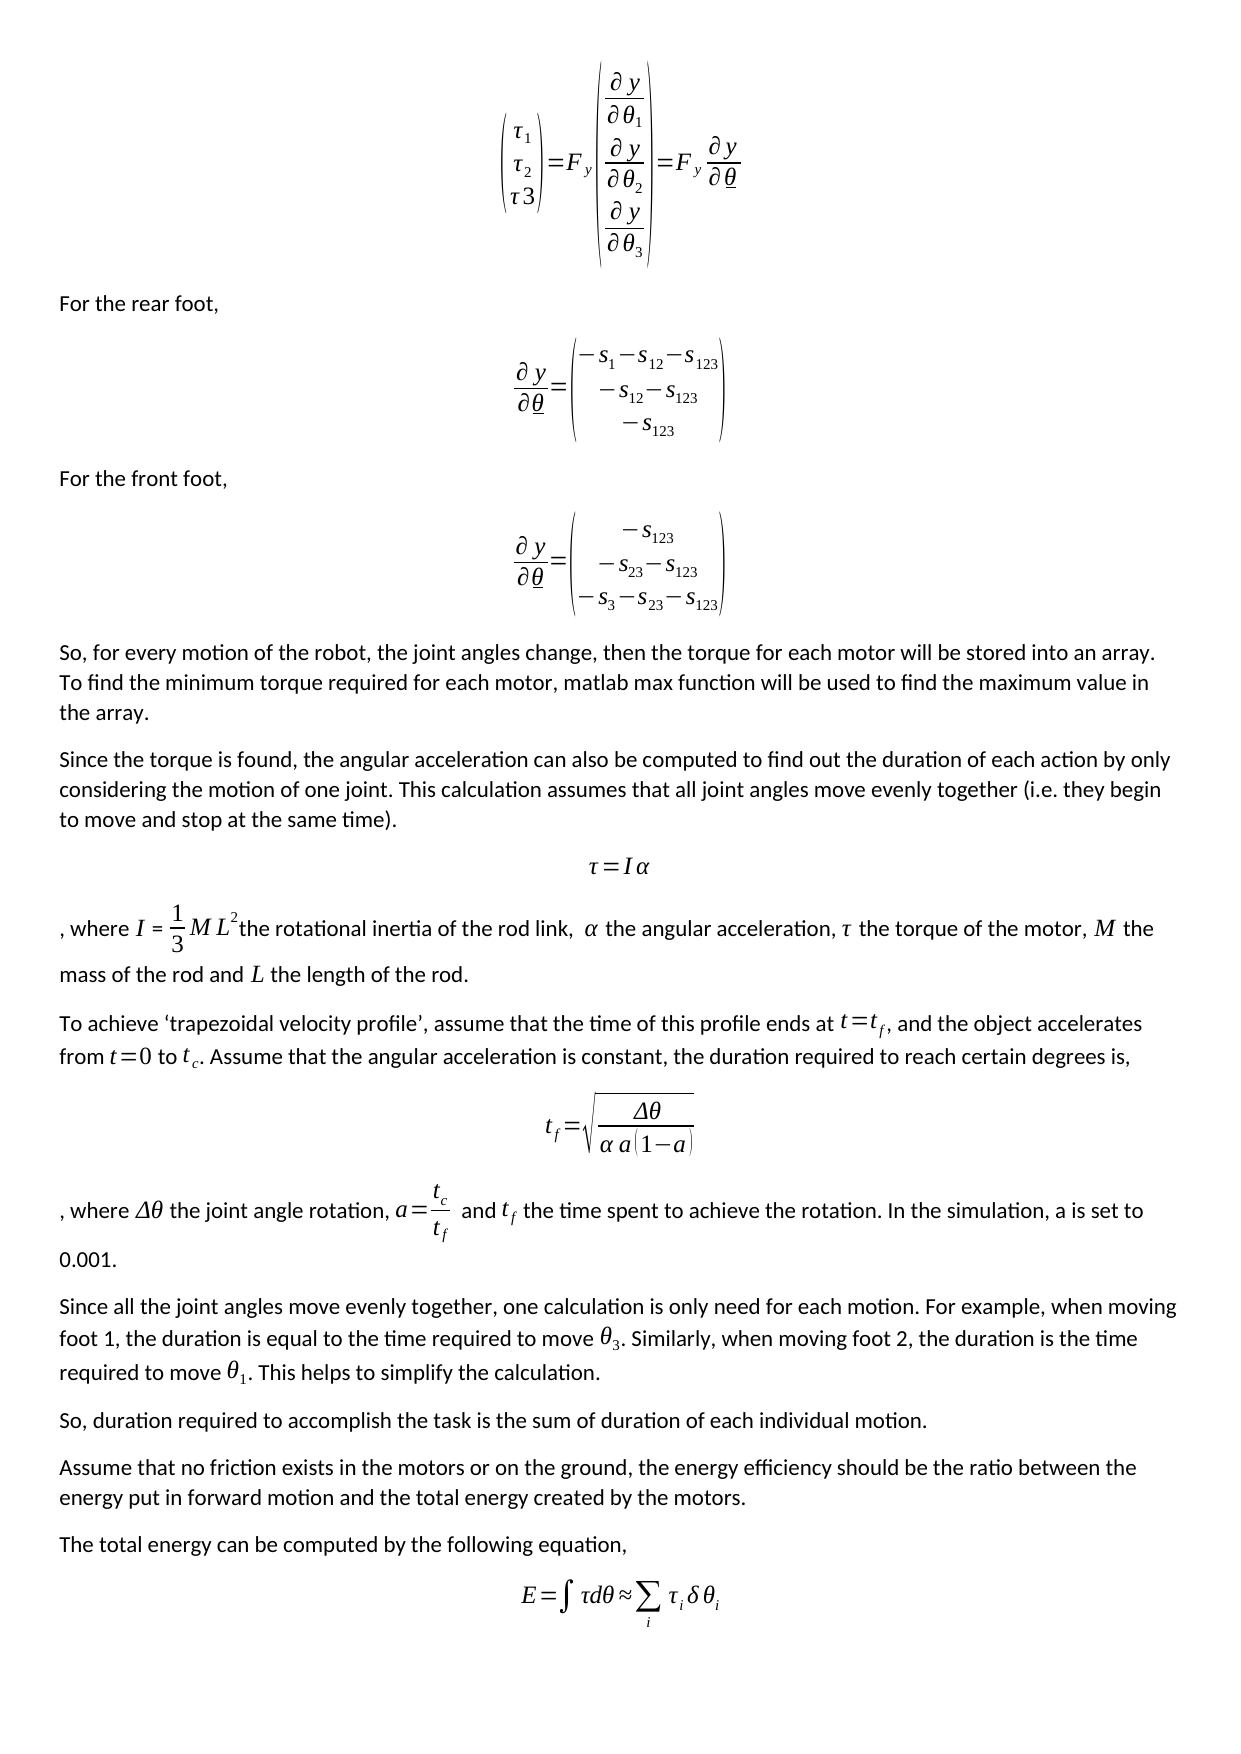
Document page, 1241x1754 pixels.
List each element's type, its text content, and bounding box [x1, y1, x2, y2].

text Since all the joint angles move evenly together, one calculation is only need for each motion. For example, when moving foot 1, the duration is equal to the time required to move . Similarly, when moving foot 2, the duration is the time required to move . This helps to simplify the calculation. [59, 1292, 1181, 1388]
text The total energy can be computed by the following equation, [59, 1530, 1181, 1558]
text Since the torque is found, the angular acceleration can also be computed to find out the duration of each action by only considering the motion of one joint. This calculation assumes that all joint angles move evenly together (i.e. they begin to move and stop at the same time). [59, 745, 1181, 833]
text For the rear foot, [59, 289, 1181, 318]
text Assume that no friction exists in the motors or on the ground, the energy efficiency should be the ratio between the energy put in forward motion and the total energy created by the motors. [59, 1453, 1181, 1512]
text For the front foot, [59, 464, 1181, 492]
text , where the joint angle rotation, and the time spent to achieve the rotation. In the simulation, a is set to 0.001. [59, 1177, 1181, 1274]
text So, for every motion of the robot, the joint angles change, then the torque for each motor will be stored into an array. To find the minimum torque required for each motor, matlab max function will be used to find the maximum value in the array. [59, 638, 1181, 726]
text , where = the rotational inertia of the rod link, the angular acceleration, the torque of the motor, the mass of the rod and the length of the rod. [59, 899, 1181, 988]
text To achieve ‘trapezoidal velocity profile’, assume that the time of this profile ends at , and the object accelerates from to . Assume that the angular acceleration is constant, the duration required to reach certain degrees is, [59, 1007, 1181, 1072]
text So, duration required to accomplish the task is the sum of duration of each individual motion. [59, 1406, 1181, 1434]
